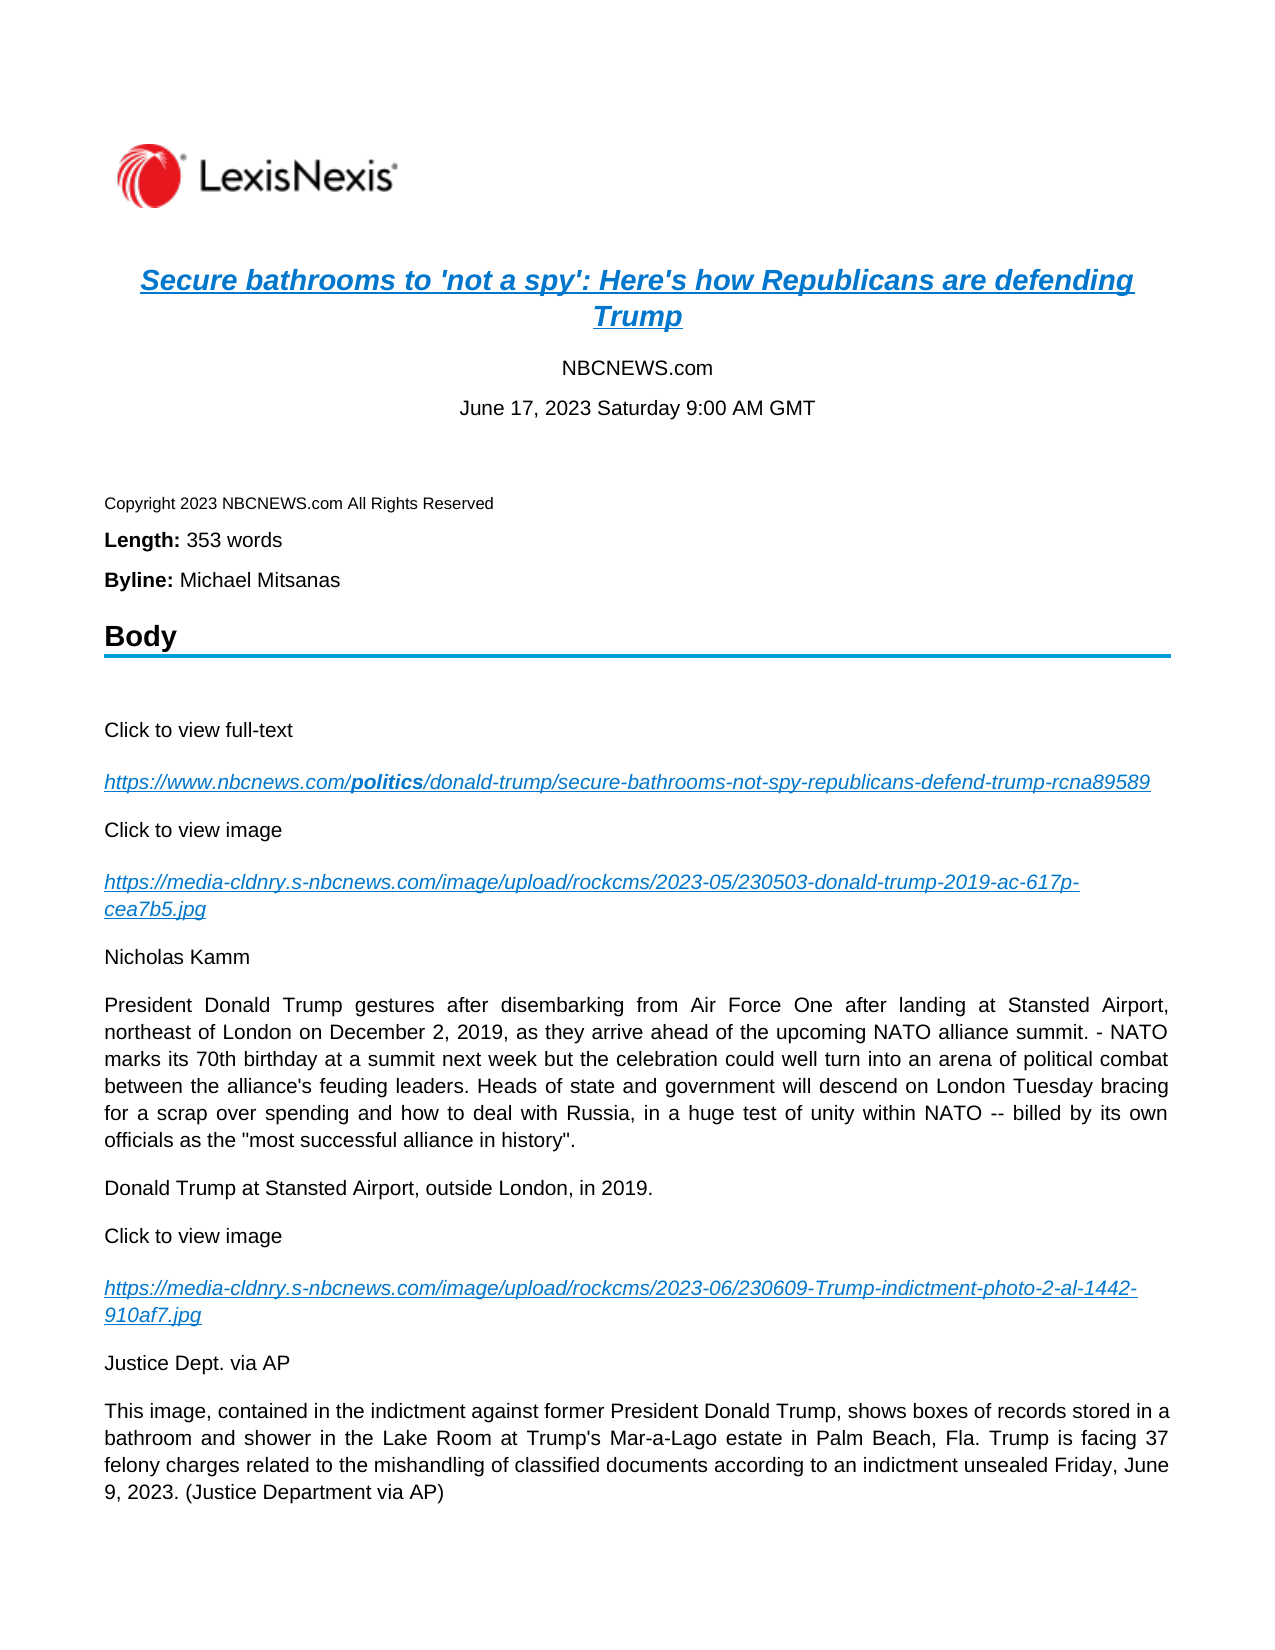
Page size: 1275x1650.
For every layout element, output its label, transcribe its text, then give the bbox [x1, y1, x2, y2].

text https://www.nbcnews.com/politics/donald-trump/secure-bathrooms-not-spy-republicans-defend-trump-rcna89589 [104, 766, 1171, 793]
text Click to view image [104, 1221, 1171, 1248]
text Justice Dept. via AP [104, 1348, 1171, 1375]
text Donald Trump at Stansted Airport, outside London, in 2019. [104, 1173, 1171, 1200]
text Click to view full-text [104, 714, 1171, 741]
subtitle Secure bathrooms to 'not a spy': Here's how Republicans are defending Trump [104, 261, 1171, 332]
text Click to view image [104, 814, 1171, 841]
text https://media-cldnry.s-nbcnews.com/image/upload/rockcms/2023-06/230609-Trump-indictment-photo-2-al-1442-910af7.jpg [104, 1273, 1171, 1327]
text President Donald Trump gestures after disembarking from Air Force One after landing at Stansted Airport, northeast of London on December 2, 2019, as they arrive ahead of the upcoming NATO alliance summit. - NATO marks its 70th birthday at a summit next week but the celebration could well turn into an arena of political combat between the alliance's feuding leaders. Heads of state and government will descend on London Tuesday bracing for a scrap over spending and how to deal with Russia, in a huge test of unity within NATO -- billed by its own officials as the "most successful alliance in history". [104, 989, 1171, 1152]
text June 17, 2023 Saturday 9:00 AM GMT [104, 393, 1171, 420]
text Body [104, 617, 1171, 652]
text NBCNEWS.com [104, 353, 1171, 380]
text This image, contained in the indictment against former President Donald Trump, shows boxes of records stored in a bathroom and shower in the Lake Room at Trump's Mar-a-Lago estate in Palm Beach, Fla. Trump is facing 37 felony charges related to the mishandling of classified documents according to an indictment unsealed Friday, June 9, 2023. (Justice Department via AP) [104, 1396, 1171, 1504]
text Byline: Michael Mitsanas [104, 565, 1171, 592]
picture [104, 144, 412, 208]
text Length: 353 words [104, 525, 1171, 552]
text https://media-cldnry.s-nbcnews.com/image/upload/rockcms/2023-05/230503-donald-trump-2019-ac-617p-cea7b5.jpg [104, 866, 1171, 921]
text Nicholas Kamm [104, 941, 1171, 968]
text Copyright 2023 NBCNEWS.com All Rights Reserved [104, 461, 1171, 513]
